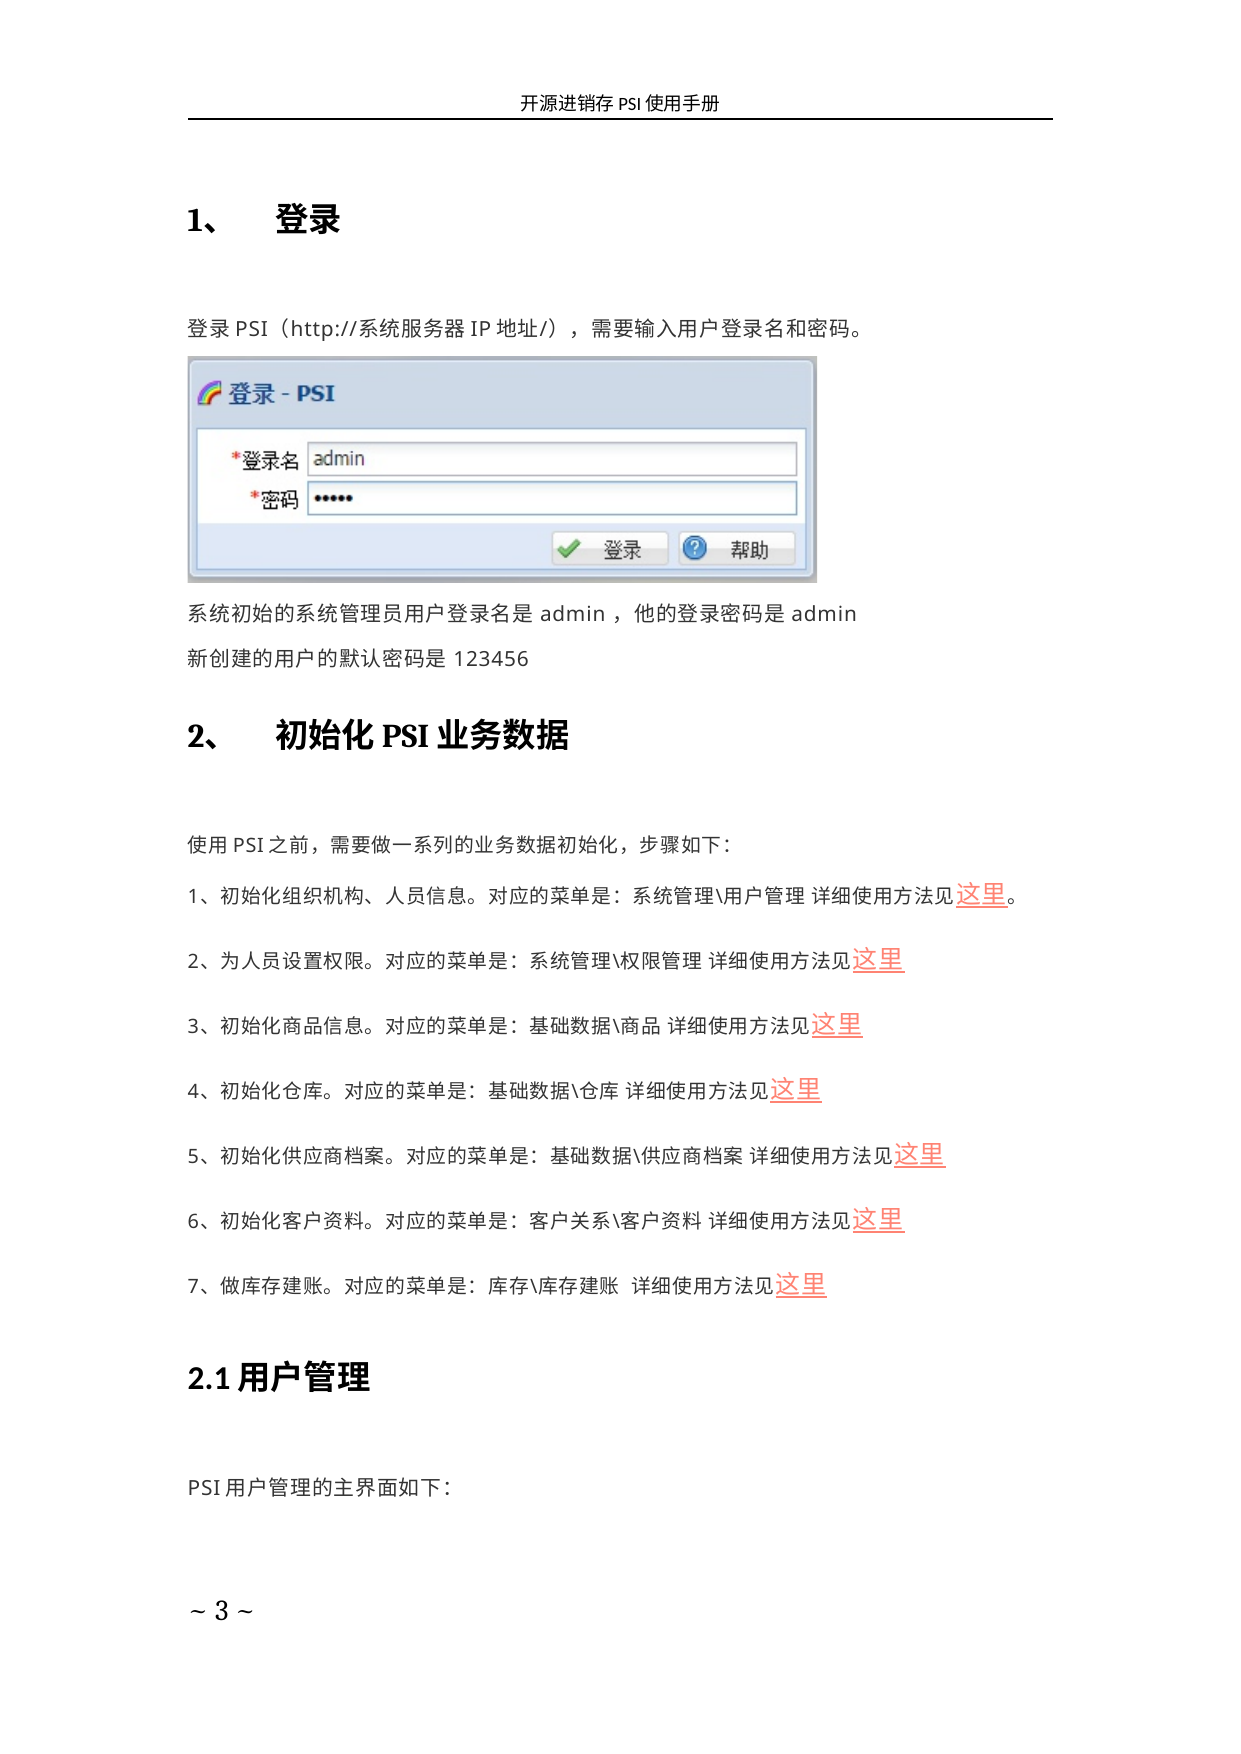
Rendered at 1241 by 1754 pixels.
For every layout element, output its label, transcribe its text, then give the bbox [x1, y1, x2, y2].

picture [187, 356, 818, 583]
text 5、初始化供应商档案。对应的菜单是：基础数据\供应商档案 详细使用方法见这里 [187, 1121, 1053, 1186]
text 2、为人员设置权限。对应的菜单是：系统管理\权限管理 详细使用方法见这里 [187, 926, 1053, 991]
text PSI用户管理的主界面如下： [187, 1470, 1053, 1502]
text 4、初始化仓库。对应的菜单是：基础数据\仓库 详细使用方法见这里 [187, 1056, 1053, 1121]
text 新创建的用户的默认密码是 123456 [187, 641, 1053, 674]
text 6、初始化客户资料。对应的菜单是：客户关系\客户资料 详细使用方法见这里 [187, 1186, 1053, 1251]
text 1、初始化组织机构、人员信息。对应的菜单是：系统管理\用户管理 详细使用方法见这里。 [187, 861, 1053, 926]
text 系统初始的系统管理员用户登录名是 admin ，他的登录密码是 admin [187, 596, 1053, 629]
text 7、做库存建账。对应的菜单是：库存\库存建账 详细使用方法见这里 [187, 1251, 1053, 1316]
subtitle 2.1用户管理 [187, 1343, 1053, 1408]
subtitle 登录 [187, 184, 1053, 249]
text 登录PSI（http://系统服务器IP地址/），需要输入用户登录名和密码。 [187, 311, 1053, 344]
subtitle 初始化PSI业务数据 [187, 701, 1053, 766]
text 使用PSI之前，需要做一系列的业务数据初始化，步骤如下： [187, 828, 1053, 861]
text 3、初始化商品信息。对应的菜单是：基础数据\商品 详细使用方法见这里 [187, 991, 1053, 1056]
